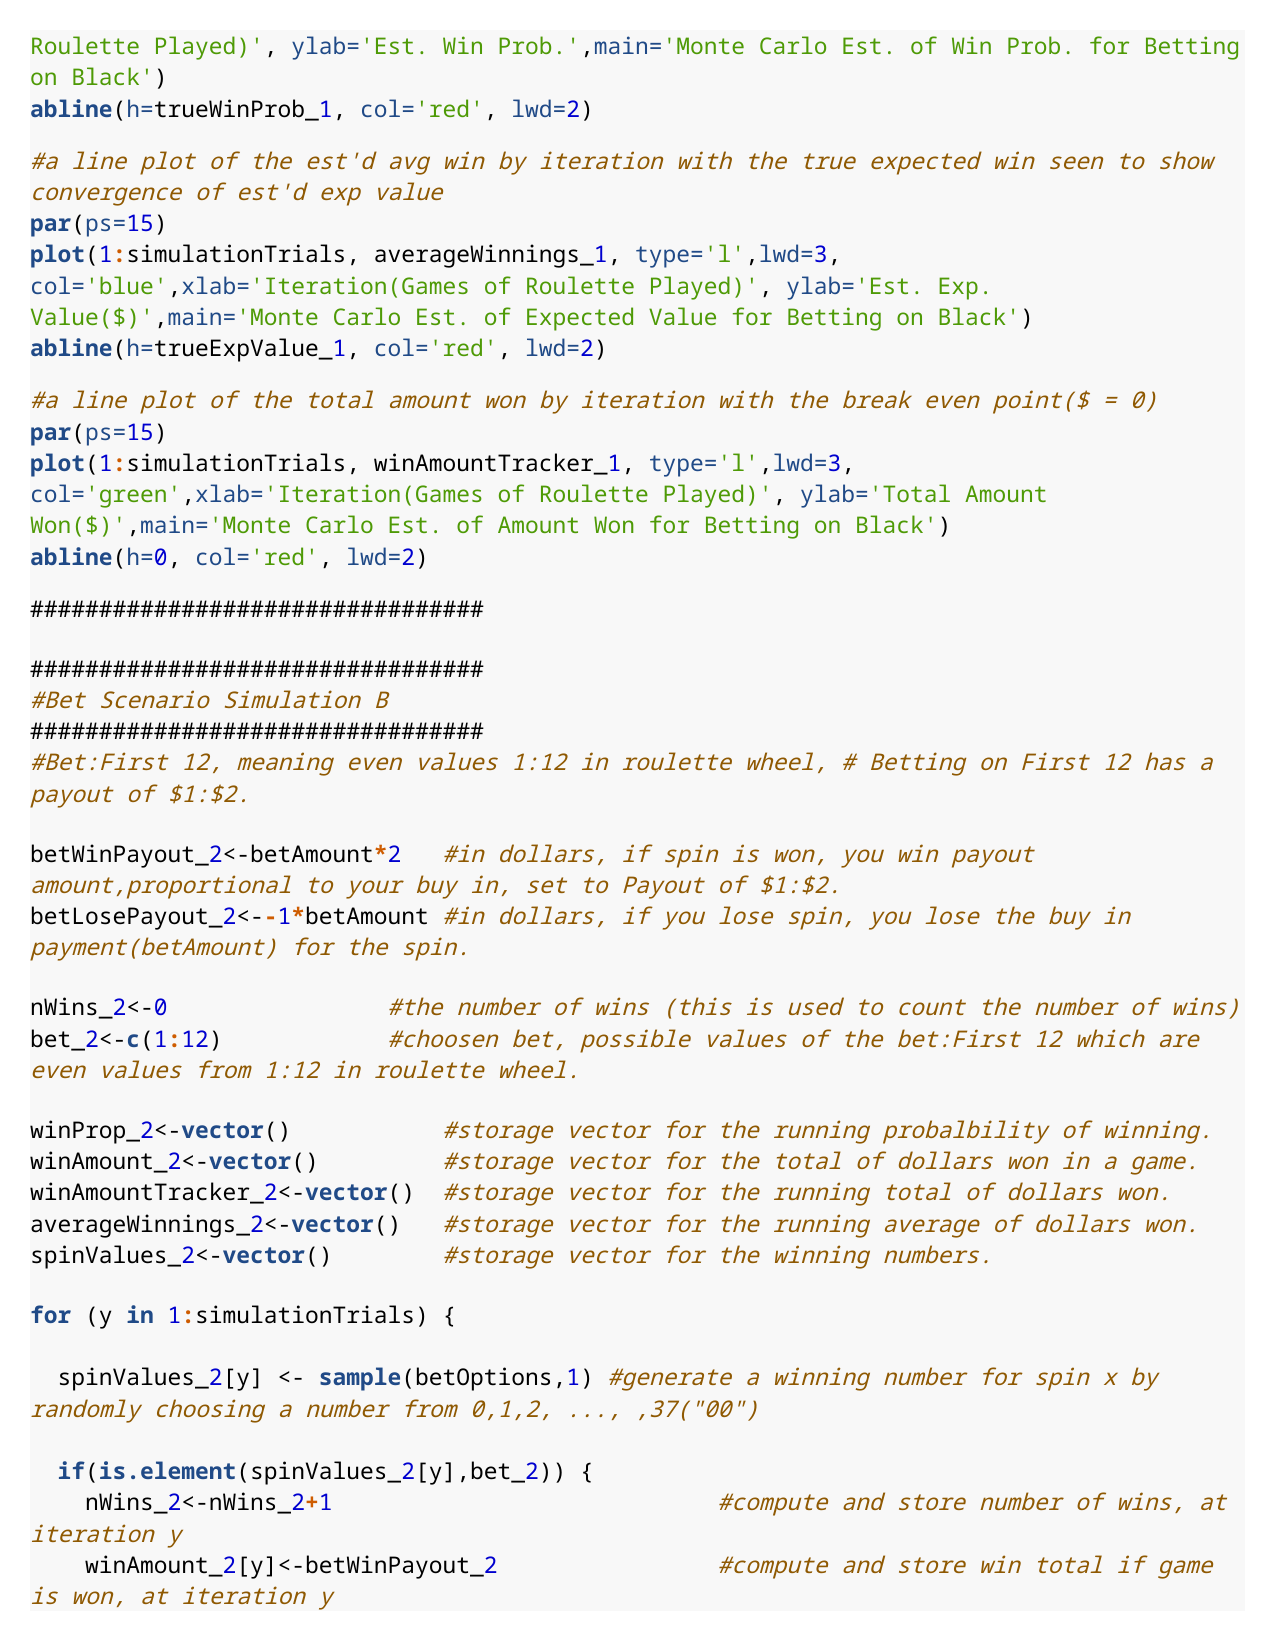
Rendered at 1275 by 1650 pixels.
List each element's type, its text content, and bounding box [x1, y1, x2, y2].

text #a line plot of the total amount won by iteration with the break even point($ = 0) par(ps=15) plot(1:simulationTrials, winAmountTracker_1, type='l',lwd=3, col='green',xlab='Iteration(Games of Roulette Played)', ylab='Total Amount Won($)',main='Monte Carlo Est. of Amount Won for Betting on Black') abline(h=0, col='red', lwd=2) [167, 384, 1245, 572]
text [30, 30, 1245, 124]
text #a line plot of the est'd avg win by iteration with the true expected win seen to show convergence of est'd exp value par(ps=15) plot(1:simulationTrials, averageWinnings_1, type='l',lwd=3, col='blue',xlab='Iteration(Games of Roulette Played)', ylab='Est. Exp. Value($)',main='Monte Carlo Est. of Expected Value for Betting on Black') abline(h=trueExpValue_1, col='red', lwd=2) [30, 144, 1245, 363]
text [30, 592, 1245, 1611]
